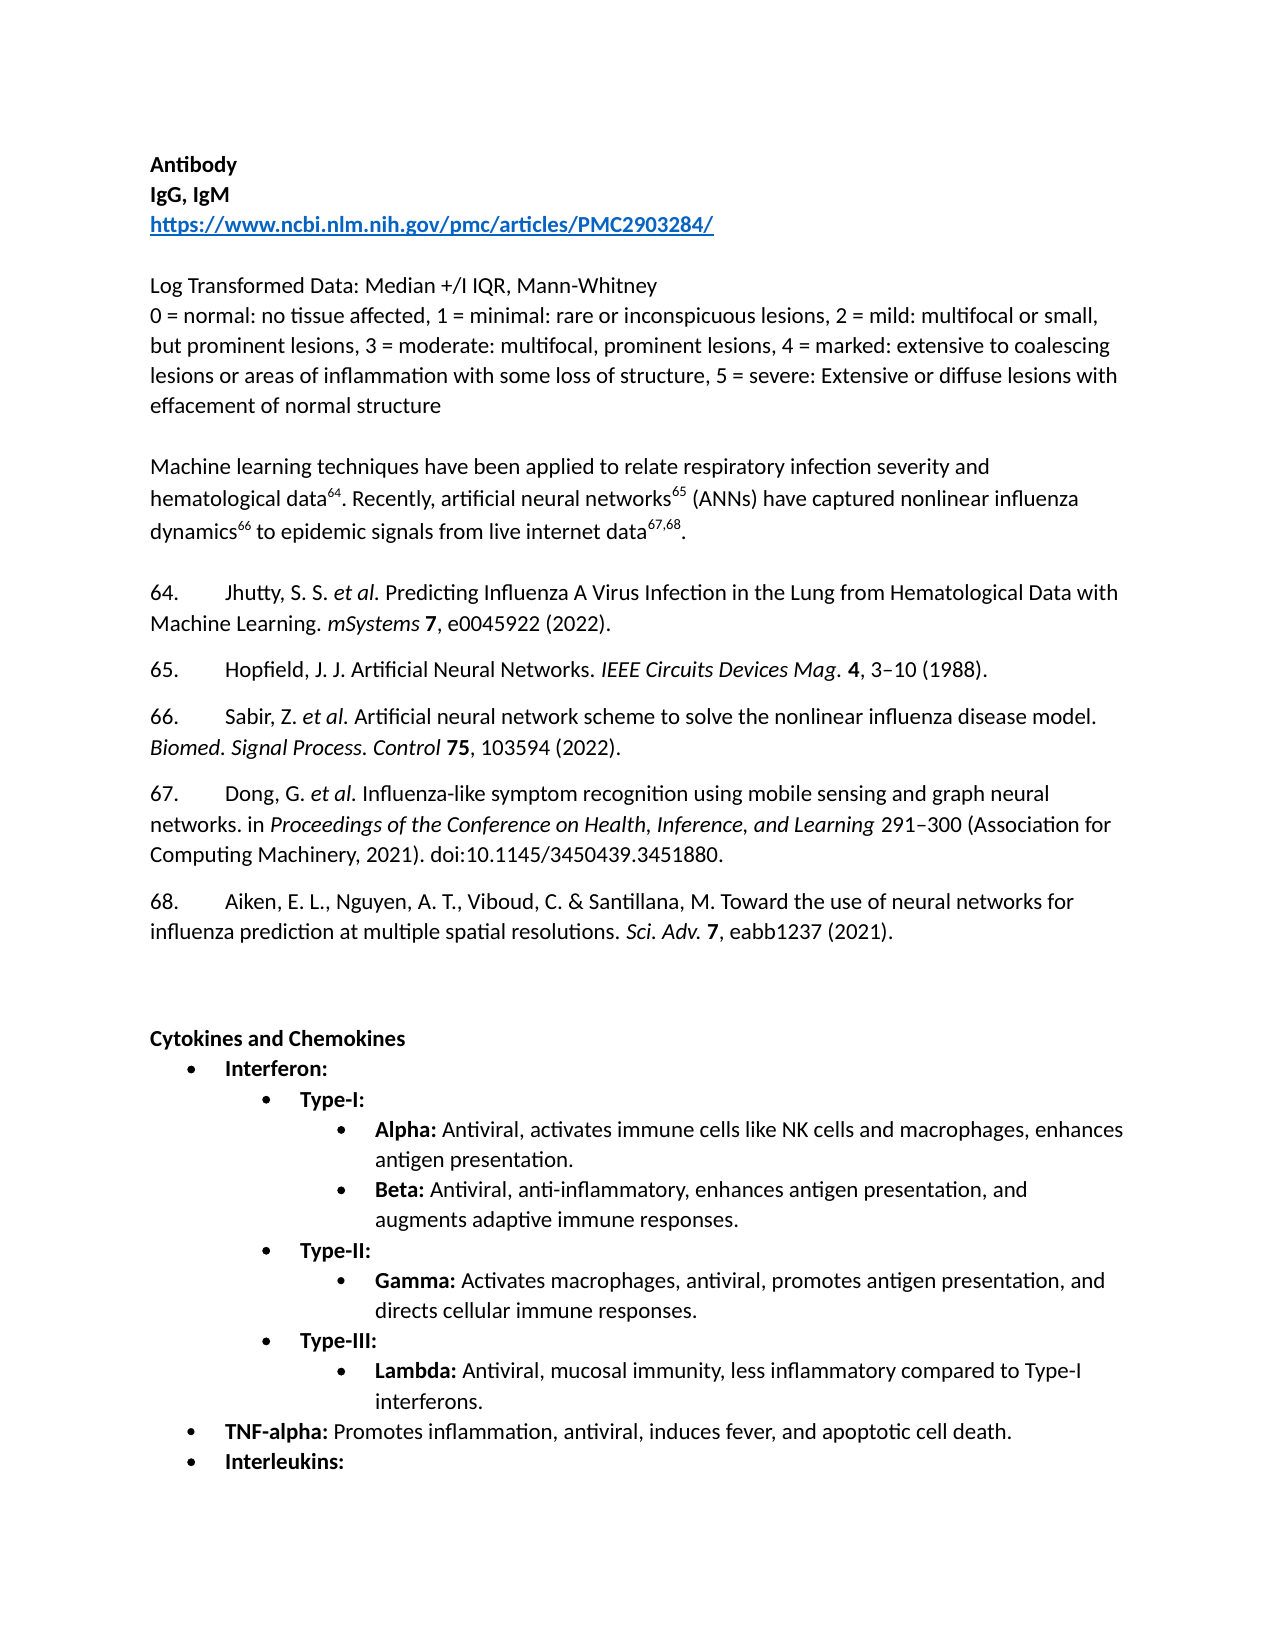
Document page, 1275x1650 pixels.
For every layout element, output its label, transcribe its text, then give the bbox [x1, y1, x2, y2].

text 0 = normal: no tissue affected, 1 = minimal: rare or inconspicuous lesions, 2 = mild: multifocal or small, but prominent lesions, 3 = moderate: multifocal, prominent lesions, 4 = marked: extensive to coalescing lesions or areas of inflammation with some loss of structure, 5 = severe: Extensive or diffuse lesions with effacement of normal structure [150, 301, 1125, 420]
text Machine learning techniques have been applied to relate respiratory infection severity and hematological data64. Recently, artificial neural networks65 (ANNs) have captured nonlinear influenza dynamics66 to epidemic signals from live internet data67,68. [150, 452, 1125, 546]
text 65. Hopfield, J. J. Artificial Neural Networks. IEEE Circuits Devices Mag. 4, 3–10 (1988). [150, 656, 1125, 684]
text Cytokines and Chemokines [150, 1024, 1125, 1052]
text Log Transformed Data: Median +/I IQR, Mann-Whitney [150, 271, 1125, 299]
text 67. Dong, G. et al. Influenza-like symptom recognition using mobile sensing and graph neural networks. in Proceedings of the Conference on Health, Inference, and Learning 291–300 (Association for Computing Machinery, 2021). doi:10.1145/3450439.3451880. [150, 779, 1125, 868]
text 66. Sabir, Z. et al. Artificial neural network scheme to solve the nonlinear influenza disease model. Biomed. Signal Process. Control 75, 103594 (2022). [150, 702, 1125, 761]
list Type-II: [262, 1236, 1125, 1264]
text IgG, IgM [150, 180, 1125, 208]
list Gamma: Activates macrophages, antiviral, promotes antigen presentation, and directs cellular immune responses. [337, 1266, 1125, 1324]
list Type-III: [262, 1326, 1125, 1354]
list Lambda: Antiviral, mucosal immunity, less inflammatory compared to Type-I interferons. [337, 1357, 1125, 1415]
list TNF-alpha: Promotes inflammation, antiviral, induces fever, and apoptotic cell death. [187, 1417, 1125, 1445]
list Type-I: [262, 1085, 1125, 1113]
list Interleukins: [187, 1447, 1125, 1475]
list Beta: Antiviral, anti-inflammatory, enhances antigen presentation, and augments adaptive immune responses. [337, 1175, 1125, 1234]
text 68. Aiken, E. L., Nguyen, A. T., Viboud, C. & Santillana, M. Toward the use of neural networks for influenza prediction at multiple spatial resolutions. Sci. Adv. 7, eabb1237 (2021). [150, 887, 1125, 945]
list Alpha: Antiviral, activates immune cells like NK cells and macrophages, enhances antigen presentation. [337, 1115, 1125, 1173]
text 64. Jhutty, S. S. et al. Predicting Influenza A Virus Infection in the Lung from Hematological Data with Machine Learning. mSystems 7, e0045922 (2022). [150, 578, 1125, 637]
list Interferon: [187, 1054, 1125, 1083]
text Antibody [150, 150, 1125, 178]
text https://www.ncbi.nlm.nih.gov/pmc/articles/PMC2903284/ [150, 210, 1125, 238]
